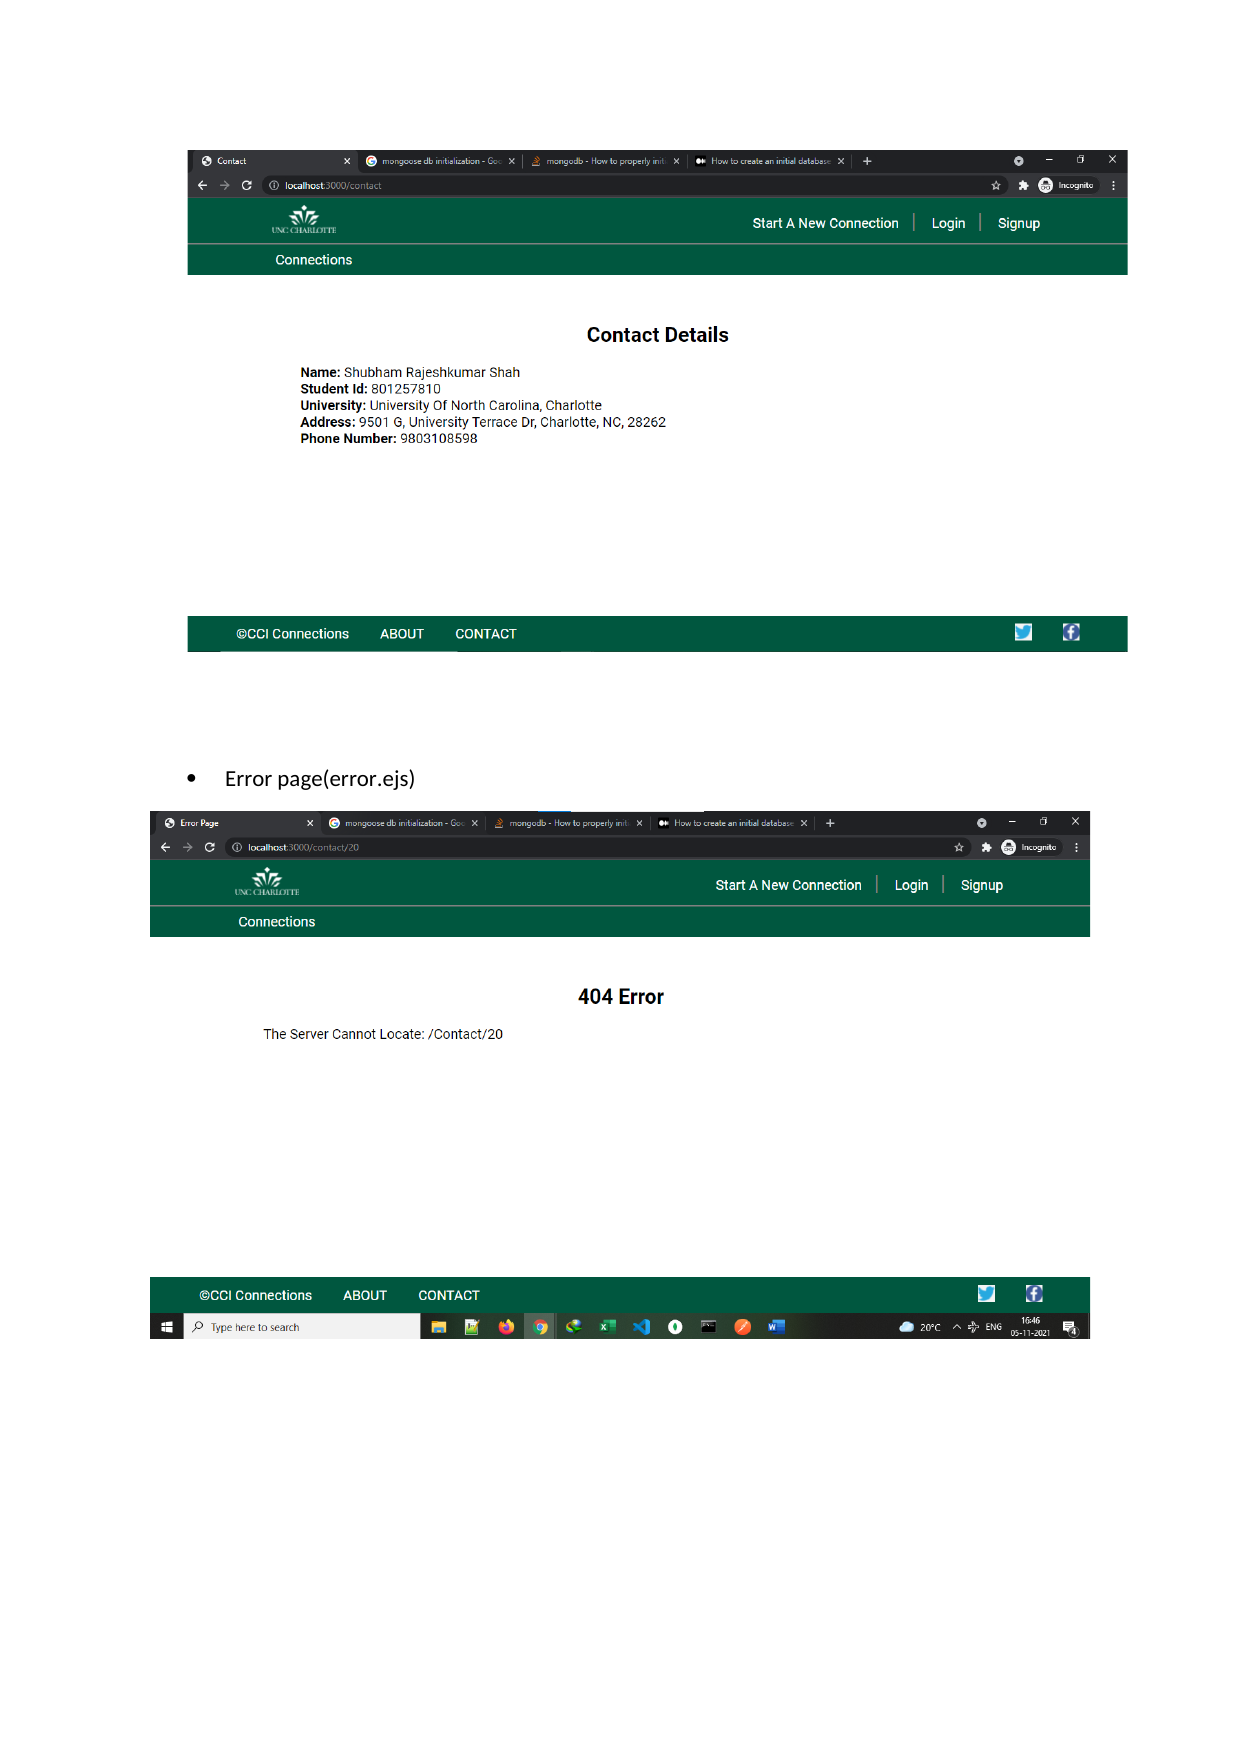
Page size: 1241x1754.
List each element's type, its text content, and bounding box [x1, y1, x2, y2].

picture [150, 811, 1091, 1339]
list Error page(error.ejs) [187, 764, 1090, 792]
picture [187, 150, 1128, 652]
